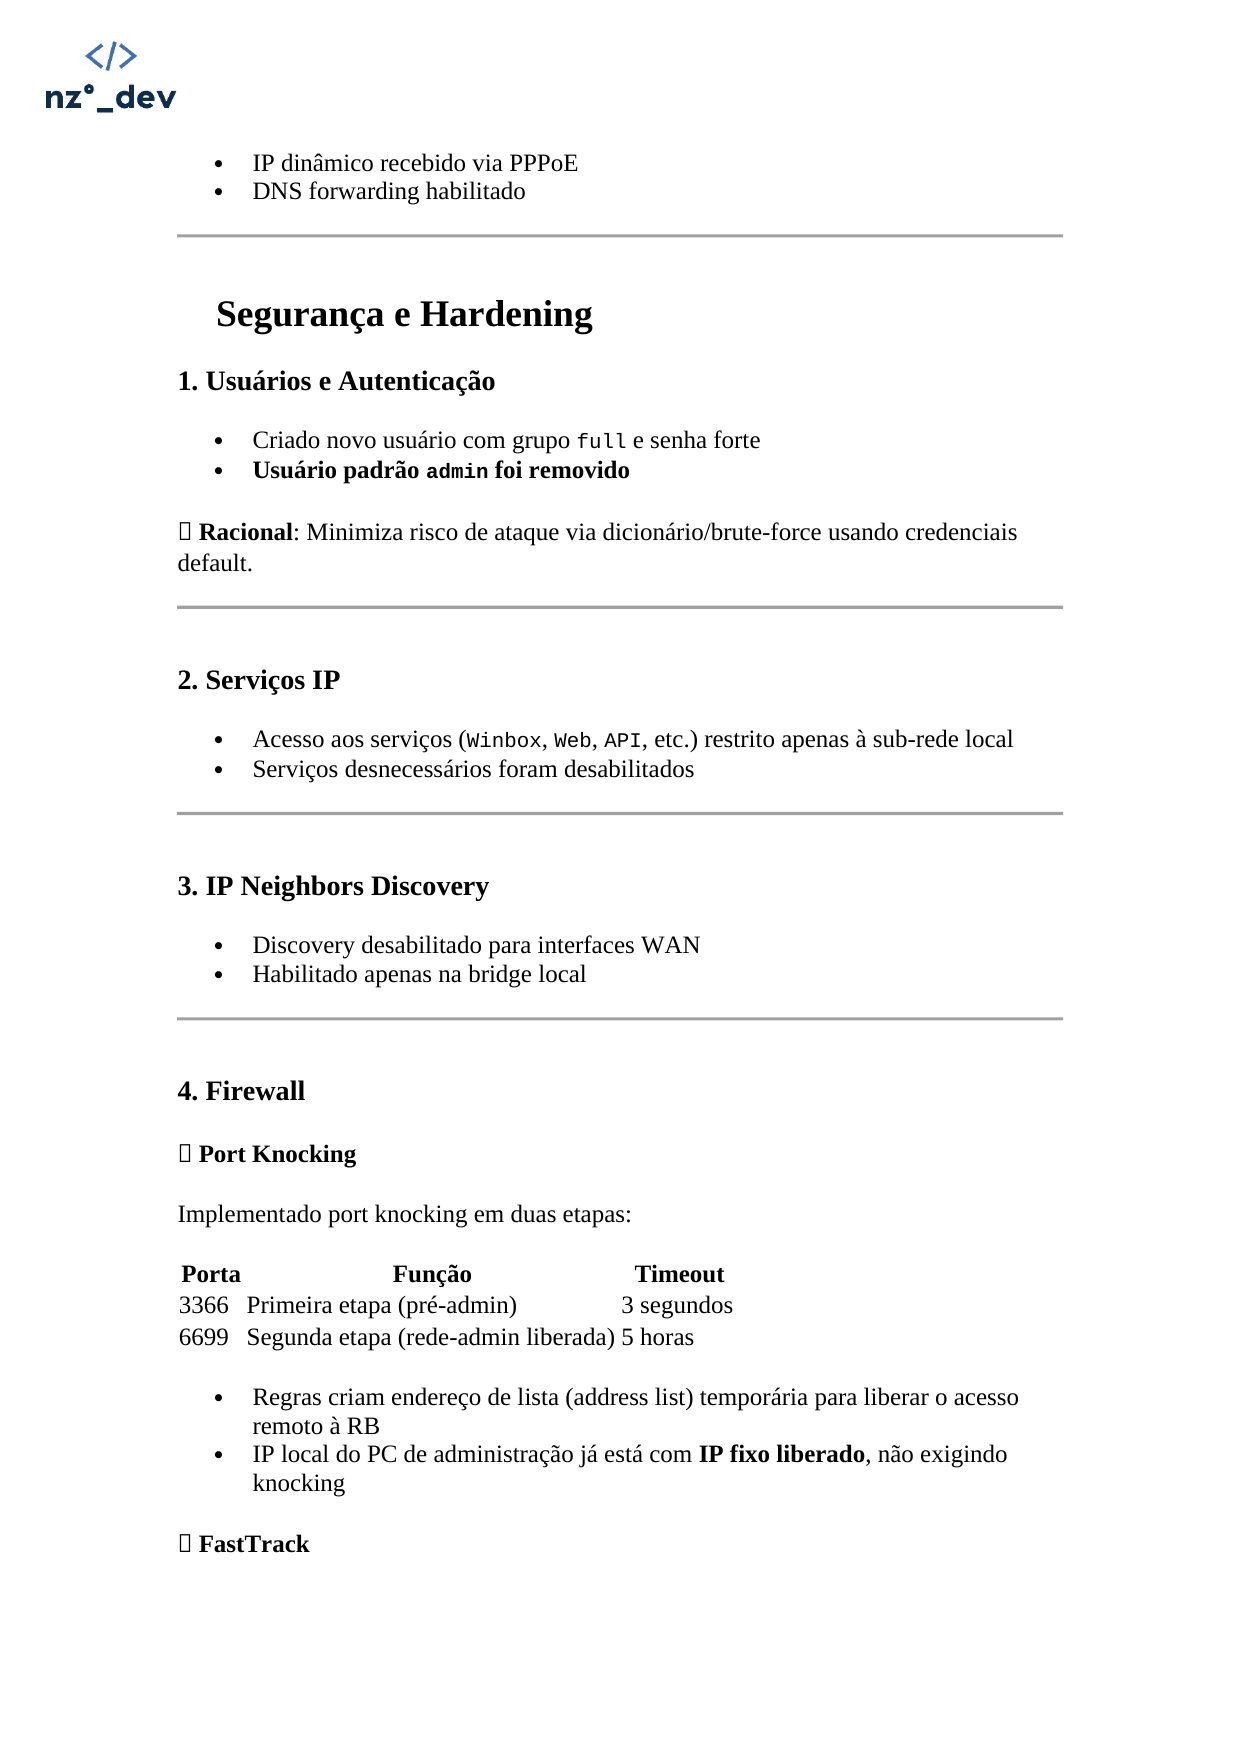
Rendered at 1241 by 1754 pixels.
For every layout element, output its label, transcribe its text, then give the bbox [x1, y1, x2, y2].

table_header Porta [177, 1257, 245, 1289]
text 🔸 FastTrack [177, 1526, 1063, 1560]
text 3. IP Neighbors Discovery [177, 869, 1063, 901]
list Discovery desabilitado para interfaces WAN [215, 931, 1063, 959]
text Implementado port knocking em duas etapas: [177, 1199, 1063, 1228]
list Serviços desnecessários foram desabilitados [215, 754, 1063, 783]
list Criado novo usuário com grupo full e senha forte [215, 425, 1063, 455]
list Acesso aos serviços (Winbox, Web, API, etc.) restrito apenas à sub-rede local [215, 724, 1063, 754]
text 1. Usuários e Autenticação [177, 364, 1063, 396]
list IP dinâmico recebido via PPPoE [215, 148, 1063, 176]
table_header Função [245, 1257, 619, 1289]
text 🔸 Port Knocking [177, 1136, 1063, 1170]
table_cell 5 horas [620, 1321, 739, 1353]
list Regras criam endereço de lista (address list) temporária para liberar o acesso remoto à RB [215, 1382, 1063, 1439]
table_cell Primeira etapa (pré-admin) [245, 1289, 619, 1321]
text 2. Serviços IP [177, 663, 1063, 695]
table_cell 3 segundos [620, 1289, 739, 1321]
list Usuário padrão admin foi removido [215, 455, 1063, 484]
table_cell 3366 [177, 1289, 245, 1321]
list DNS forwarding habilitado [215, 176, 1063, 205]
list IP local do PC de administração já está com IP fixo liberado, não exigindo knocking [215, 1439, 1063, 1497]
text 🧾 Segurança e Hardening [177, 291, 1063, 334]
text 4. Firewall [177, 1074, 1063, 1107]
list Habilitado apenas na bridge local [215, 959, 1063, 988]
picture [3, 3, 216, 144]
table_header Timeout [620, 1257, 739, 1289]
table_cell 6699 [177, 1321, 245, 1353]
table_cell Segunda etapa (rede-admin liberada) [245, 1321, 619, 1353]
text 🔐 Racional: Minimiza risco de ataque via dicionário/brute-force usando credenciais default. [177, 514, 1063, 576]
